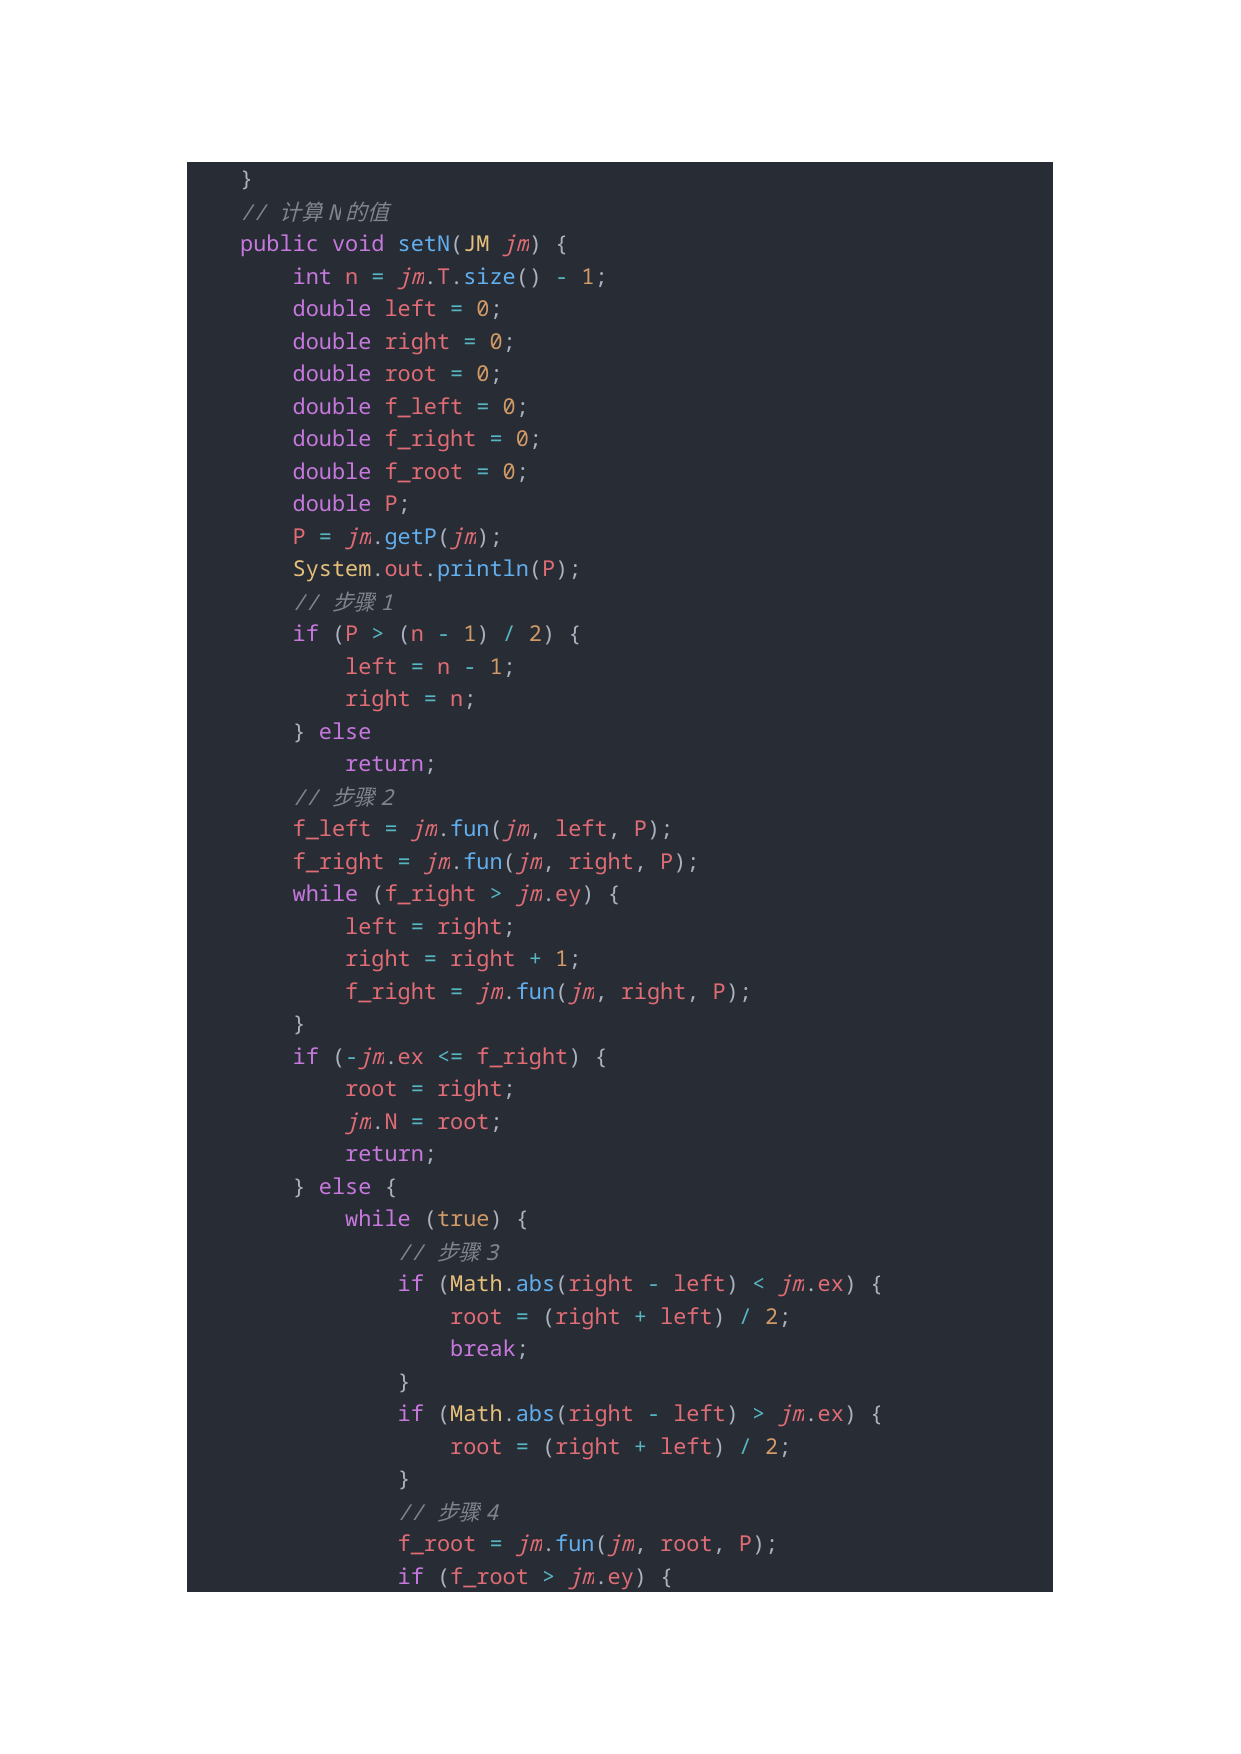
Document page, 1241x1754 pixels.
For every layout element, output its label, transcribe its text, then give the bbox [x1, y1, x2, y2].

text double f_left = 0; [187, 389, 1053, 422]
text left = right; [187, 909, 1053, 942]
text double left = 0; [187, 292, 1053, 324]
text double right = 0; [187, 324, 1053, 357]
text } else { [187, 1169, 1053, 1202]
text } else [187, 714, 1053, 747]
text double f_root = 0; [187, 454, 1053, 487]
text System.out.println(P); [187, 552, 1053, 584]
text double P; [187, 487, 1053, 519]
text int n = jm.T.size() - 1; [187, 259, 1053, 292]
text right = n; [187, 682, 1053, 714]
text } [187, 162, 1053, 194]
text return; [187, 747, 1053, 779]
text // 步骤4 [187, 1494, 1053, 1527]
text while (true) { [187, 1202, 1053, 1234]
text return; [187, 1137, 1053, 1169]
text double f_right = 0; [187, 422, 1053, 454]
text root = right; [187, 1072, 1053, 1104]
text f_right = jm.fun(jm, right, P); [187, 974, 1053, 1007]
text double root = 0; [187, 357, 1053, 389]
text public void setN(JM jm) { [187, 227, 1053, 259]
text if (Math.abs(right - left) > jm.ex) { [187, 1397, 1053, 1429]
text jm.N = root; [187, 1104, 1053, 1137]
text left = n - 1; [187, 649, 1053, 682]
text right = right + 1; [187, 942, 1053, 974]
text if (Math.abs(right - left) < jm.ex) { [187, 1267, 1053, 1299]
text if (P > (n - 1) / 2) { [187, 617, 1053, 649]
text // 步骤2 [187, 779, 1053, 812]
text // 计算N的值 [187, 194, 1053, 227]
text root = (right + left) / 2; [187, 1429, 1053, 1462]
text } [187, 1364, 1053, 1397]
text if (f_root > jm.ey) { [187, 1559, 1053, 1592]
text f_root = jm.fun(jm, root, P); [187, 1527, 1053, 1559]
text // 步骤1 [187, 584, 1053, 617]
text } [187, 1007, 1053, 1039]
text f_right = jm.fun(jm, right, P); [187, 844, 1053, 877]
text while (f_right > jm.ey) { [187, 877, 1053, 909]
text P = jm.getP(jm); [187, 519, 1053, 552]
text break; [187, 1332, 1053, 1364]
text if (-jm.ex <= f_right) { [187, 1039, 1053, 1072]
text } [187, 1462, 1053, 1494]
text // 步骤3 [187, 1234, 1053, 1267]
text f_left = jm.fun(jm, left, P); [187, 812, 1053, 844]
text root = (right + left) / 2; [187, 1299, 1053, 1332]
